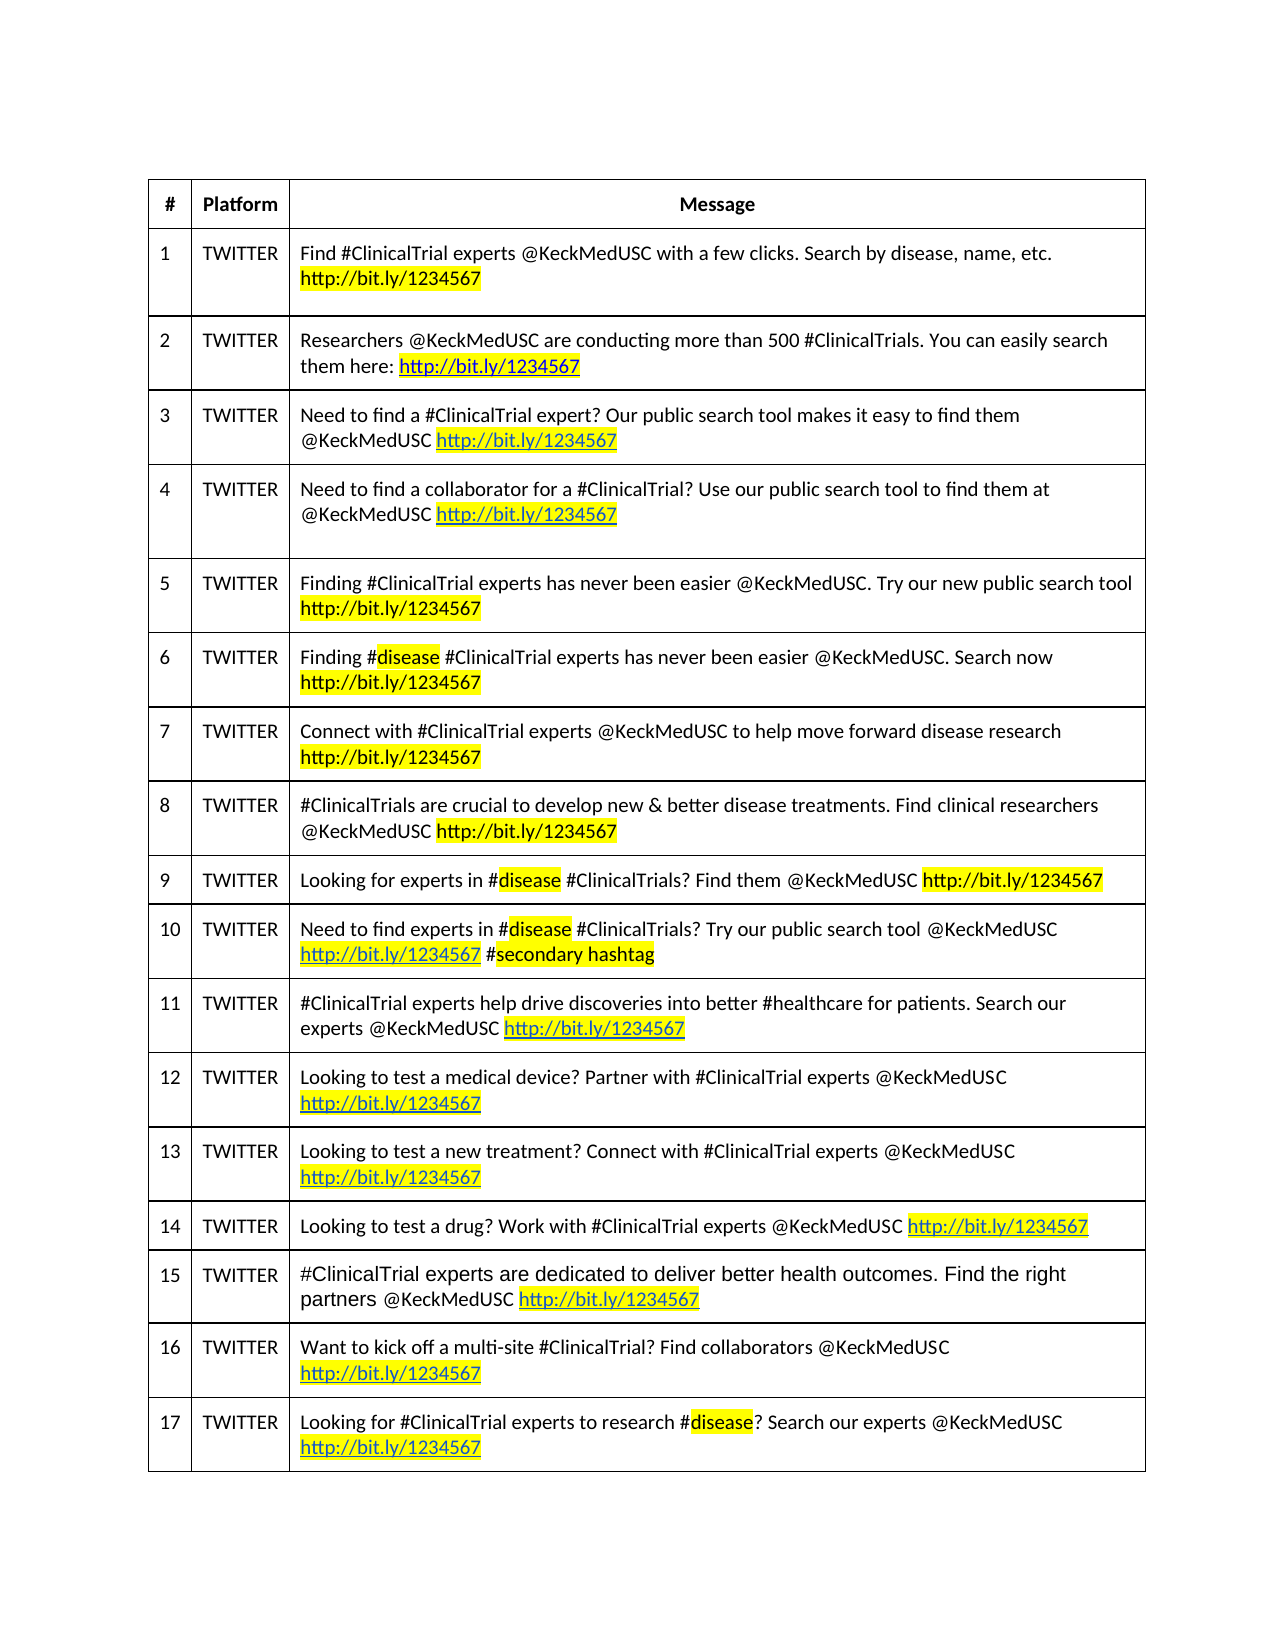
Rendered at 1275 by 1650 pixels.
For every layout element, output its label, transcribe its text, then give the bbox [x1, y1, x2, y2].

table_cell 2 [149, 317, 191, 389]
table_cell TWITTER [192, 1398, 289, 1471]
table_cell 17 [149, 1398, 191, 1471]
table_cell TWITTER [192, 708, 289, 780]
table_header # [149, 180, 191, 228]
table_cell 11 [149, 979, 191, 1052]
table_cell Connect with #ClinicalTrial experts @KeckMedUSC to help move forward disease research http://bit.ly/1234567 [290, 708, 1145, 780]
table_cell 4 [149, 465, 191, 557]
table_cell Find #ClinicalTrial experts @KeckMedUSC with a few clicks. Search by disease, name, etc. http://bit.ly/1234567 [290, 229, 1145, 315]
table_cell TWITTER [192, 229, 289, 315]
table_cell 6 [149, 633, 191, 706]
table_cell TWITTER [192, 391, 289, 464]
table_cell Looking to test a medical device? Partner with #ClinicalTrial experts @KeckMedUSC http://bit.ly/1234567 [290, 1053, 1145, 1126]
table_cell #ClinicalTrial experts help drive discoveries into better #healthcare for patients. Search our experts @KeckMedUSC http://bit.ly/1234567 [290, 979, 1145, 1052]
table_header Platform [192, 180, 289, 228]
table_cell Looking for experts in #disease #ClinicalTrials? Find them @KeckMedUSC http://bit.ly/1234567 [290, 856, 1145, 903]
table_header Message [290, 180, 1145, 228]
table_cell Researchers @KeckMedUSC are conducting more than 500 #ClinicalTrials. You can easily search them here: http://bit.ly/1234567 [290, 317, 1145, 389]
table_cell TWITTER [192, 1324, 289, 1396]
table_cell 1 [149, 229, 191, 315]
table_cell 16 [149, 1324, 191, 1396]
table_cell 14 [149, 1202, 191, 1249]
table_cell TWITTER [192, 633, 289, 706]
table_cell TWITTER [192, 1128, 289, 1200]
table_cell 7 [149, 708, 191, 780]
table_cell Want to kick off a multi-site #ClinicalTrial? Find collaborators @KeckMedUSC http://bit.ly/1234567 [290, 1324, 1145, 1396]
table_cell TWITTER [192, 979, 289, 1052]
table_cell 13 [149, 1128, 191, 1200]
table_cell TWITTER [192, 317, 289, 389]
table_cell TWITTER [192, 465, 289, 557]
table_cell #ClinicalTrial experts are dedicated to deliver better health outcomes. Find the right partners @KeckMedUSC http://bit.ly/1234567 [290, 1251, 1145, 1322]
table_cell 12 [149, 1053, 191, 1126]
table_cell TWITTER [192, 856, 289, 903]
table_cell Finding #ClinicalTrial experts has never been easier @KeckMedUSC. Try our new public search tool http://bit.ly/1234567 [290, 559, 1145, 632]
table_cell TWITTER [192, 782, 289, 854]
table_cell Finding #disease #ClinicalTrial experts has never been easier @KeckMedUSC. Search now http://bit.ly/1234567 [290, 633, 1145, 706]
table_cell Looking to test a drug? Work with #ClinicalTrial experts @KeckMedUSC http://bit.ly/1234567 [290, 1202, 1145, 1249]
table_cell Looking to test a new treatment? Connect with #ClinicalTrial experts @KeckMedUSC http://bit.ly/1234567 [290, 1128, 1145, 1200]
table_cell Looking for #ClinicalTrial experts to research #disease? Search our experts @KeckMedUSC http://bit.ly/1234567 [290, 1398, 1145, 1471]
table_cell Need to find experts in #disease #ClinicalTrials? Try our public search tool @KeckMedUSC http://bit.ly/1234567 #secondary hashtag [290, 905, 1145, 978]
table_cell 10 [149, 905, 191, 978]
table_cell TWITTER [192, 905, 289, 978]
table_cell TWITTER [192, 1053, 289, 1126]
table_cell 5 [149, 559, 191, 632]
table_cell 15 [149, 1251, 191, 1322]
table_cell 9 [149, 856, 191, 903]
table_cell TWITTER [192, 559, 289, 632]
table_cell 3 [149, 391, 191, 464]
table_cell #ClinicalTrials are crucial to develop new & better disease treatments. Find clinical researchers @KeckMedUSC http://bit.ly/1234567 [290, 782, 1145, 854]
table_cell Need to find a #ClinicalTrial expert? Our public search tool makes it easy to find them @KeckMedUSC http://bit.ly/1234567 [290, 391, 1145, 464]
table_cell 8 [149, 782, 191, 854]
table_cell TWITTER [192, 1251, 289, 1322]
table_cell Need to find a collaborator for a #ClinicalTrial? Use our public search tool to find them at @KeckMedUSC http://bit.ly/1234567 [290, 465, 1145, 557]
table_cell TWITTER [192, 1202, 289, 1249]
